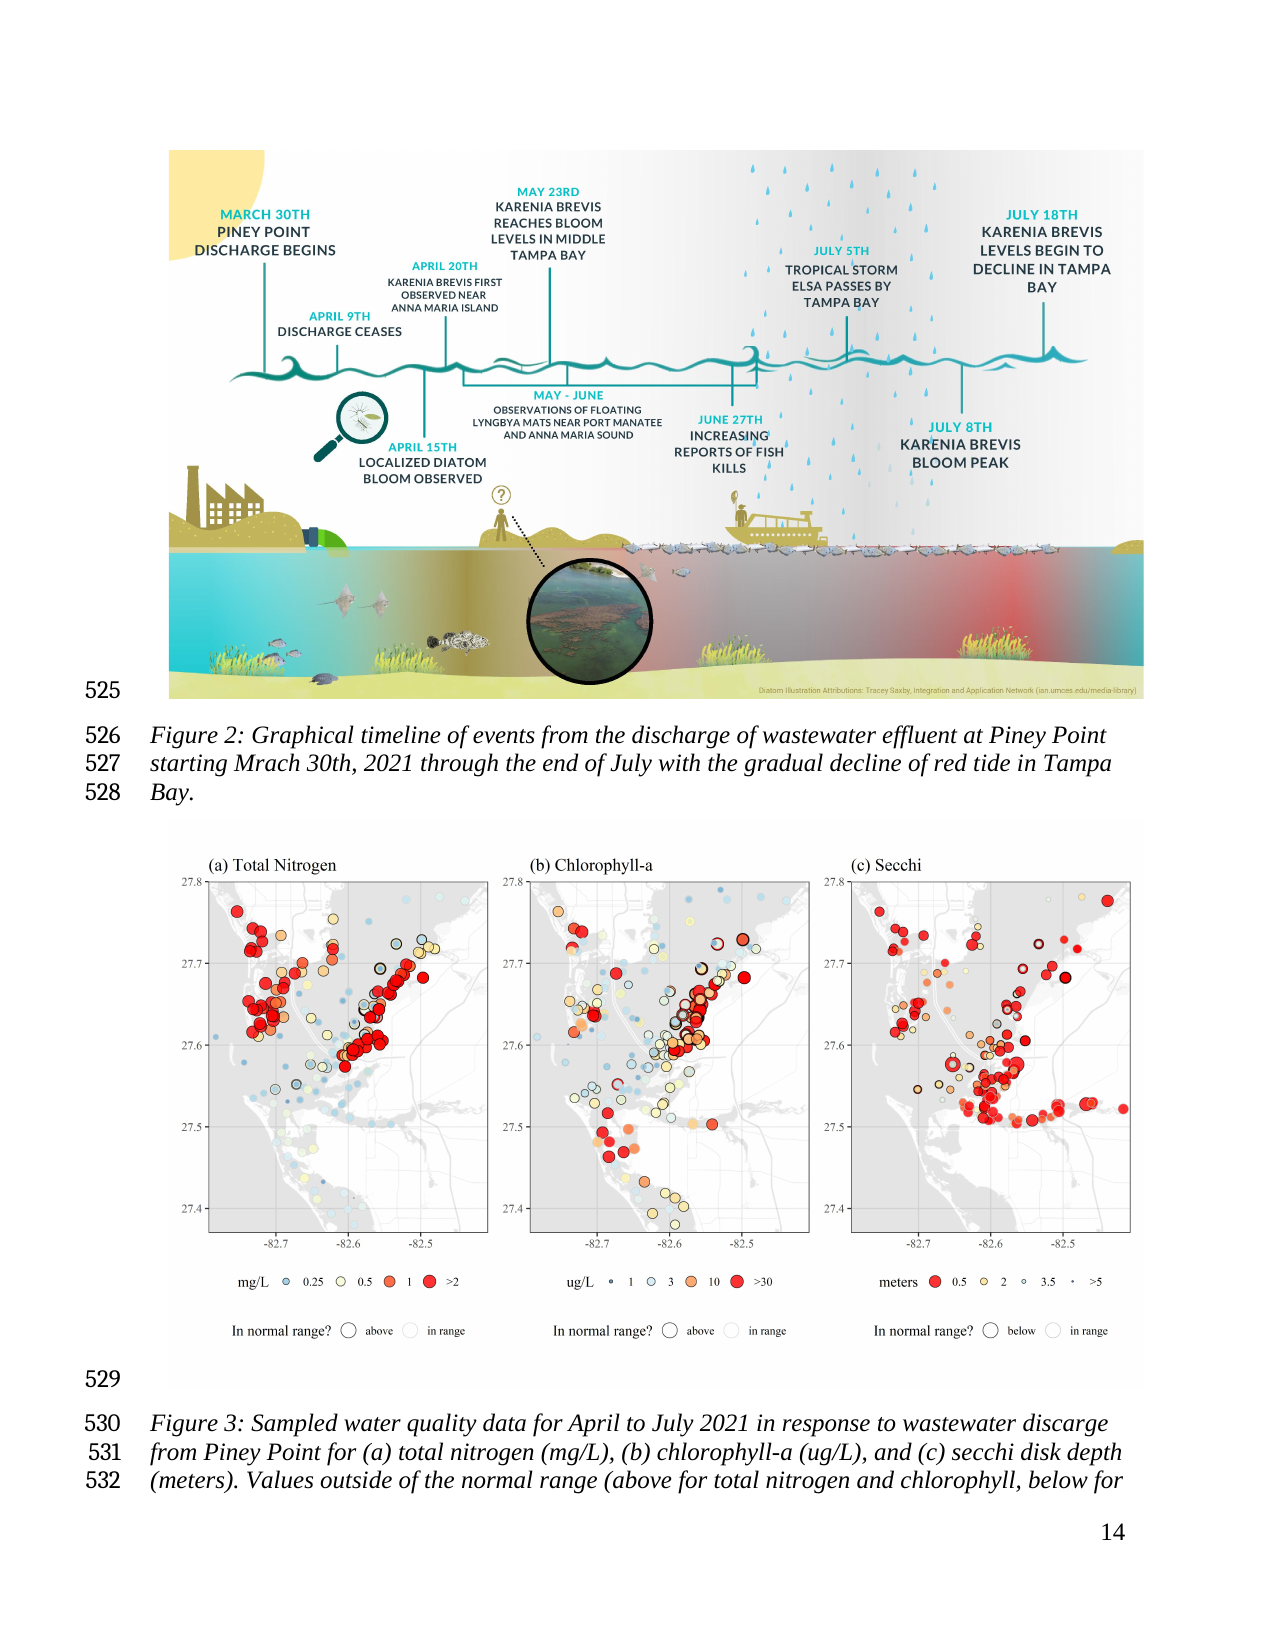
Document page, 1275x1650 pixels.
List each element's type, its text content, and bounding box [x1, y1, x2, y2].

text Figure 2: Graphical timeline of events from the discharge of wastewater effluent at Piney Point starting Mrach 30th, 2021 through the end of July with the gradual decline of red tide in Tampa Bay. [150, 720, 1125, 806]
picture [168, 150, 1144, 699]
picture [168, 818, 1144, 1388]
